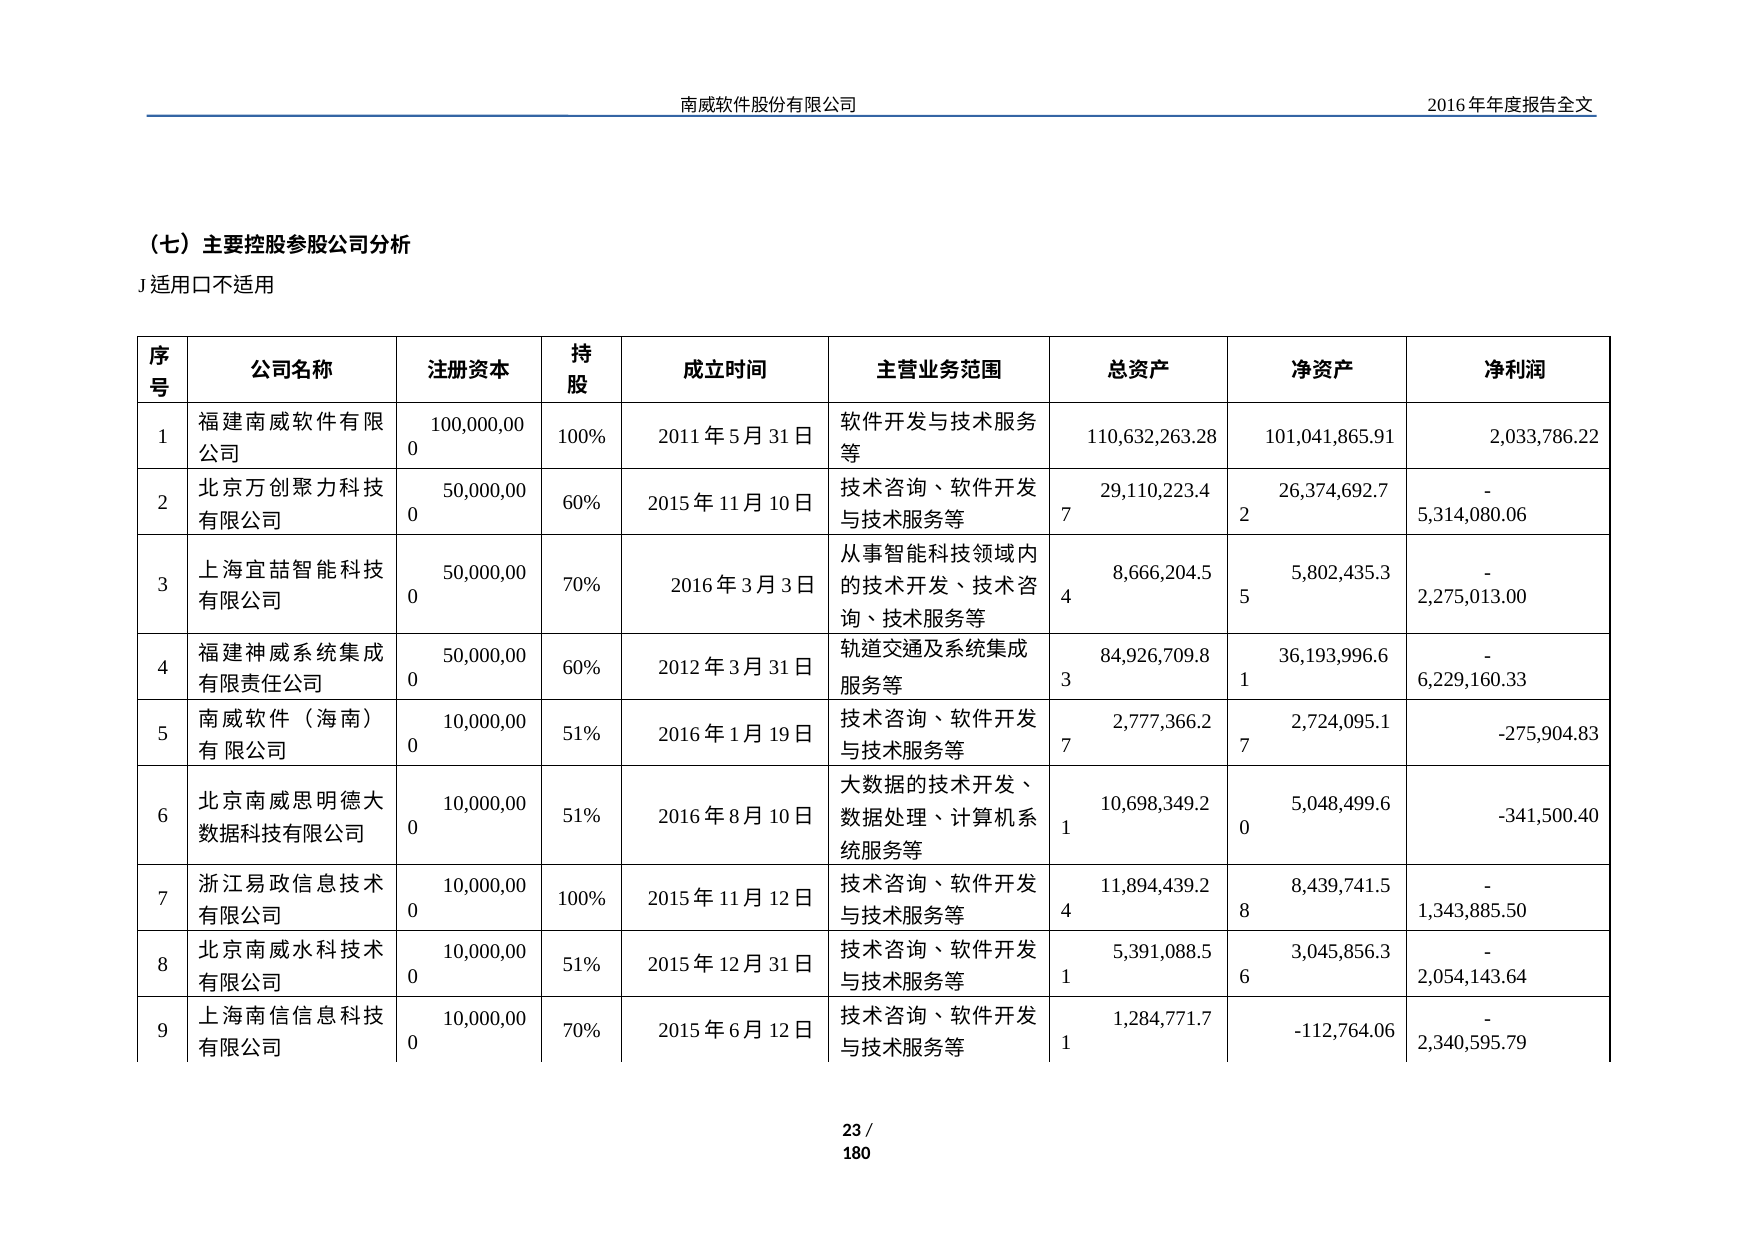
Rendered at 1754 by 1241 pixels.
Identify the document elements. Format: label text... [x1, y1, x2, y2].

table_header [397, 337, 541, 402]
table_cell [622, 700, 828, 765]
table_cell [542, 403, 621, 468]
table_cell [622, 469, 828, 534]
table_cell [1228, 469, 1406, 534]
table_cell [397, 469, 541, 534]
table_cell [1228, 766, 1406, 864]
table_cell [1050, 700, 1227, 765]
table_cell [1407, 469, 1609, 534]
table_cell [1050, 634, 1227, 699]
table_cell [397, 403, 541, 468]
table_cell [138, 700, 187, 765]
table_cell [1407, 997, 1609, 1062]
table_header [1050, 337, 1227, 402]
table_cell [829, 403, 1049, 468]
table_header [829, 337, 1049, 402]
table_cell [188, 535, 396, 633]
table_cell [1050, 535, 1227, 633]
text J适用口不适用 [138, 270, 1610, 298]
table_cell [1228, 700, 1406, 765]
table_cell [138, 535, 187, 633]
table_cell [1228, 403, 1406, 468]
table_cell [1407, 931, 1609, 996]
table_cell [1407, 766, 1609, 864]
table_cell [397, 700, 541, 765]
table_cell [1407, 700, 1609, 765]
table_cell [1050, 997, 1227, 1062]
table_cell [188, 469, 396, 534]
text （七）主要控股参股公司分析 [138, 228, 1610, 259]
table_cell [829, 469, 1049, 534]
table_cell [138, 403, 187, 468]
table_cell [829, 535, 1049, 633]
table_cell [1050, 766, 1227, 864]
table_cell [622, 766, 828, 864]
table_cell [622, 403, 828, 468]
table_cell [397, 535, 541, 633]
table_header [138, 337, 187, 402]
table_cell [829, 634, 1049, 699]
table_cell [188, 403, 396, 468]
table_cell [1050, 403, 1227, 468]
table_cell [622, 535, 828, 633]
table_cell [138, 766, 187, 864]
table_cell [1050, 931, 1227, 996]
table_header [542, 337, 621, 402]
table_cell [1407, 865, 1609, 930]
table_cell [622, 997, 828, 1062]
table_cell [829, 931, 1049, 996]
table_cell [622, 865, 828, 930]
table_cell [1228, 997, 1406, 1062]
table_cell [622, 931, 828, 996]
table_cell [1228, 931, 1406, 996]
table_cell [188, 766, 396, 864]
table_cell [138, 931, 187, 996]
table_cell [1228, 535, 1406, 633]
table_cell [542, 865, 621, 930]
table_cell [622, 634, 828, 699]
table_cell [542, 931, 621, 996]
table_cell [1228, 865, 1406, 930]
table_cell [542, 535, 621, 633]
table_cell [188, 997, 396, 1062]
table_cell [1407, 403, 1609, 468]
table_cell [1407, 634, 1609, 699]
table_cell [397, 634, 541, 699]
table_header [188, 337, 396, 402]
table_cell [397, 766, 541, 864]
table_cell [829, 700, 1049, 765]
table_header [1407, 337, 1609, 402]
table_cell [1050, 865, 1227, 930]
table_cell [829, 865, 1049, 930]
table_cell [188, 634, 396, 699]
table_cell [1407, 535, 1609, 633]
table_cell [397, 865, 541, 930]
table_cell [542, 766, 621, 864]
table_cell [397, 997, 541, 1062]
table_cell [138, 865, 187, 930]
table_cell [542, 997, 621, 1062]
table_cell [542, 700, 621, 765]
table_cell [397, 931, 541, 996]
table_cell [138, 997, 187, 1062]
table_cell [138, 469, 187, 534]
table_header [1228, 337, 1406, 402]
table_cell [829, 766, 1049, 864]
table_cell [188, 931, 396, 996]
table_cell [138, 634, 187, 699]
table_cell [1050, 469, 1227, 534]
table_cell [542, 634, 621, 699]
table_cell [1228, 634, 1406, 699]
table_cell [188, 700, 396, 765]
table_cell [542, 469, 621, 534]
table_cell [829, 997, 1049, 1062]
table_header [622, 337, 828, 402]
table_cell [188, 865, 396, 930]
